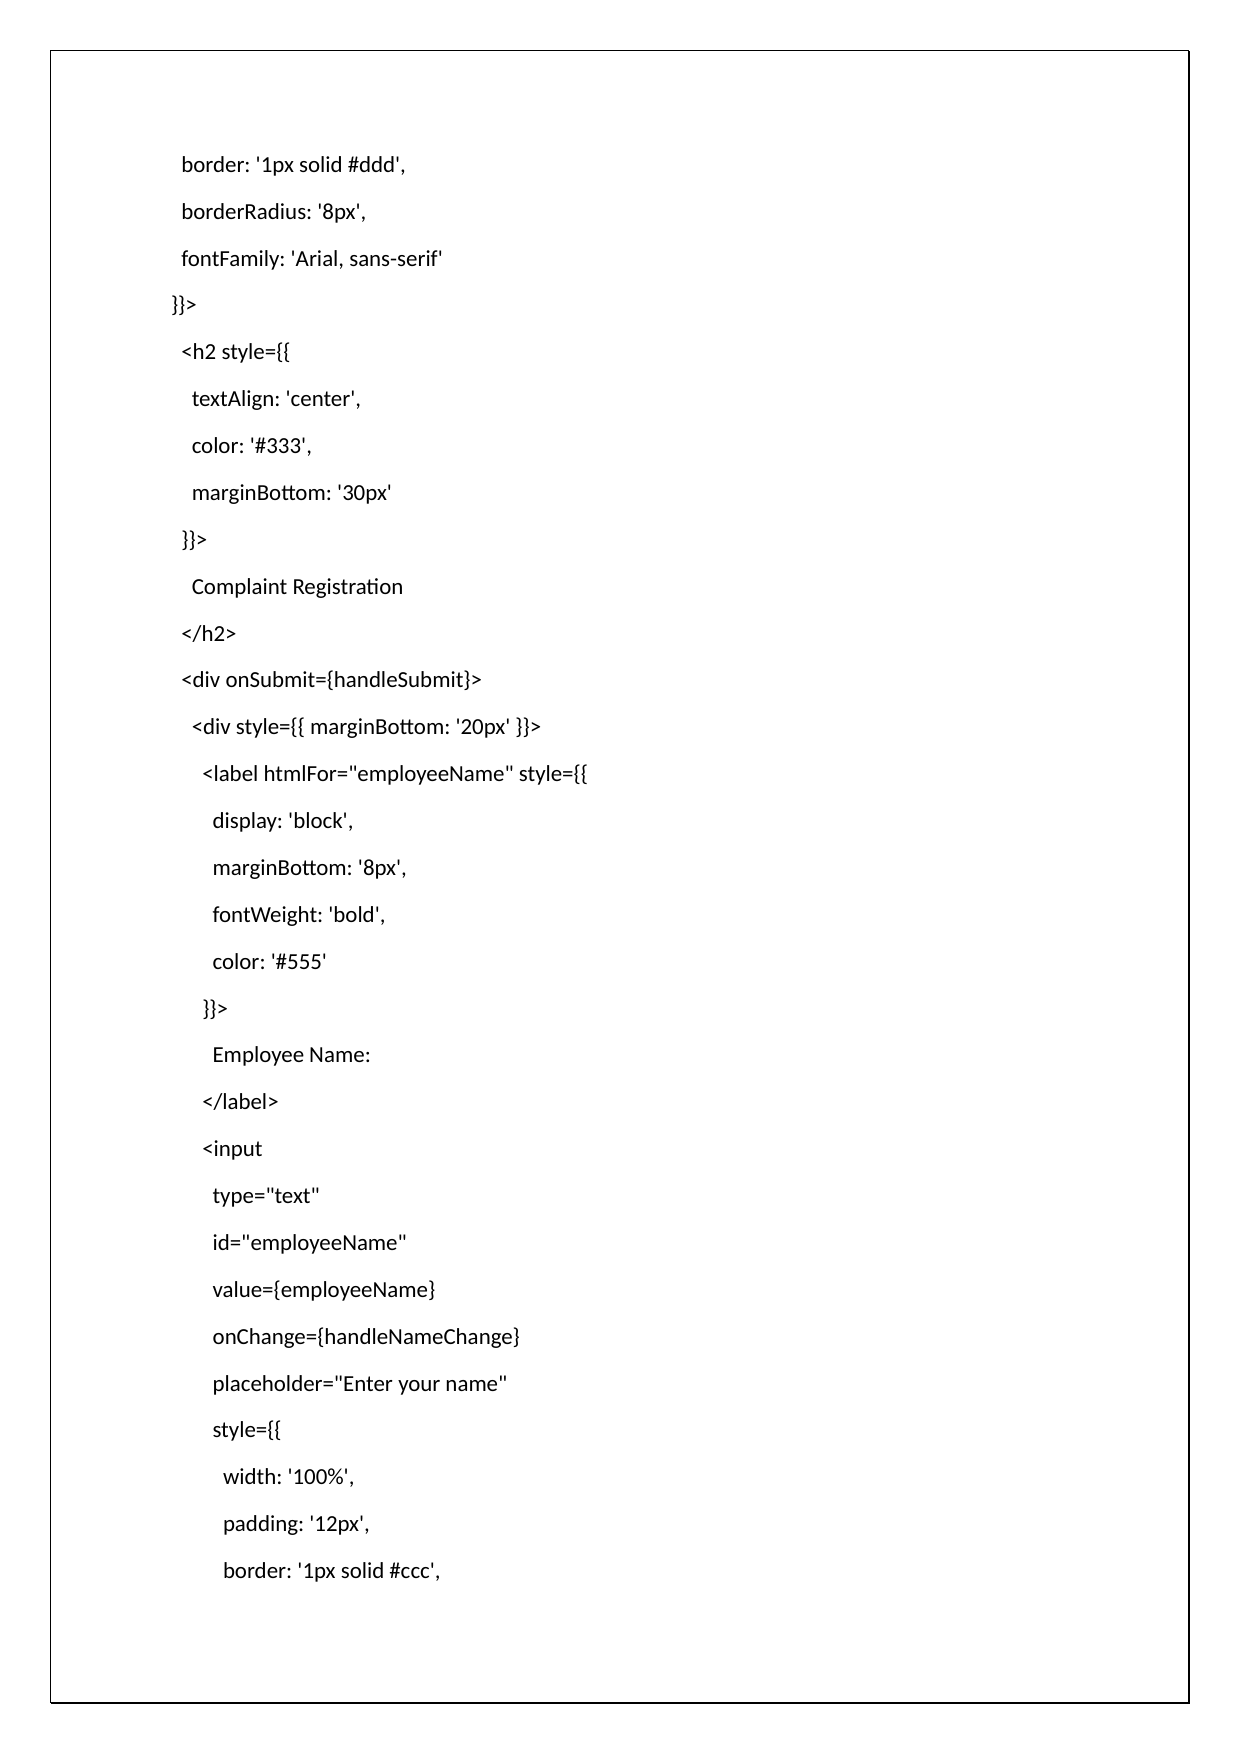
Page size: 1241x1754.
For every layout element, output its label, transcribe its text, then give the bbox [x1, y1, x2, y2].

text <div onSubmit={handleSubmit}> [150, 666, 1089, 694]
text onChange={handleNameChange} [150, 1322, 1089, 1350]
text border: '1px solid #ccc', [150, 1556, 1089, 1584]
text marginBottom: '8px', [150, 853, 1089, 881]
text fontFamily: 'Arial, sans-serif' [150, 244, 1089, 272]
text <label htmlFor="employeeName" style={{ [150, 759, 1089, 787]
text marginBottom: '30px' [150, 478, 1089, 506]
text textAlign: 'center', [150, 384, 1089, 412]
text width: '100%', [150, 1462, 1089, 1491]
text placeholder="Enter your name" [150, 1369, 1089, 1397]
text style={{ [150, 1416, 1089, 1444]
text id="employeeName" [150, 1228, 1089, 1256]
text </label> [150, 1087, 1089, 1116]
text }}> [150, 525, 1089, 553]
text Complaint Registration [150, 572, 1089, 600]
text }}> [150, 994, 1089, 1022]
text }}> [150, 291, 1089, 319]
text type="text" [150, 1181, 1089, 1209]
text Employee Name: [150, 1041, 1089, 1069]
text borderRadius: '8px', [150, 197, 1089, 225]
text color: '#555' [150, 947, 1089, 975]
text <input [150, 1134, 1089, 1162]
text color: '#333', [150, 431, 1089, 459]
text <div style={{ marginBottom: '20px' }}> [150, 712, 1089, 741]
text display: 'block', [150, 806, 1089, 834]
text border: '1px solid #ddd', [150, 150, 1089, 178]
text fontWeight: 'bold', [150, 900, 1089, 928]
text padding: '12px', [150, 1509, 1089, 1537]
text value={employeeName} [150, 1275, 1089, 1303]
text </h2> [150, 619, 1089, 647]
text <h2 style={{ [150, 337, 1089, 366]
